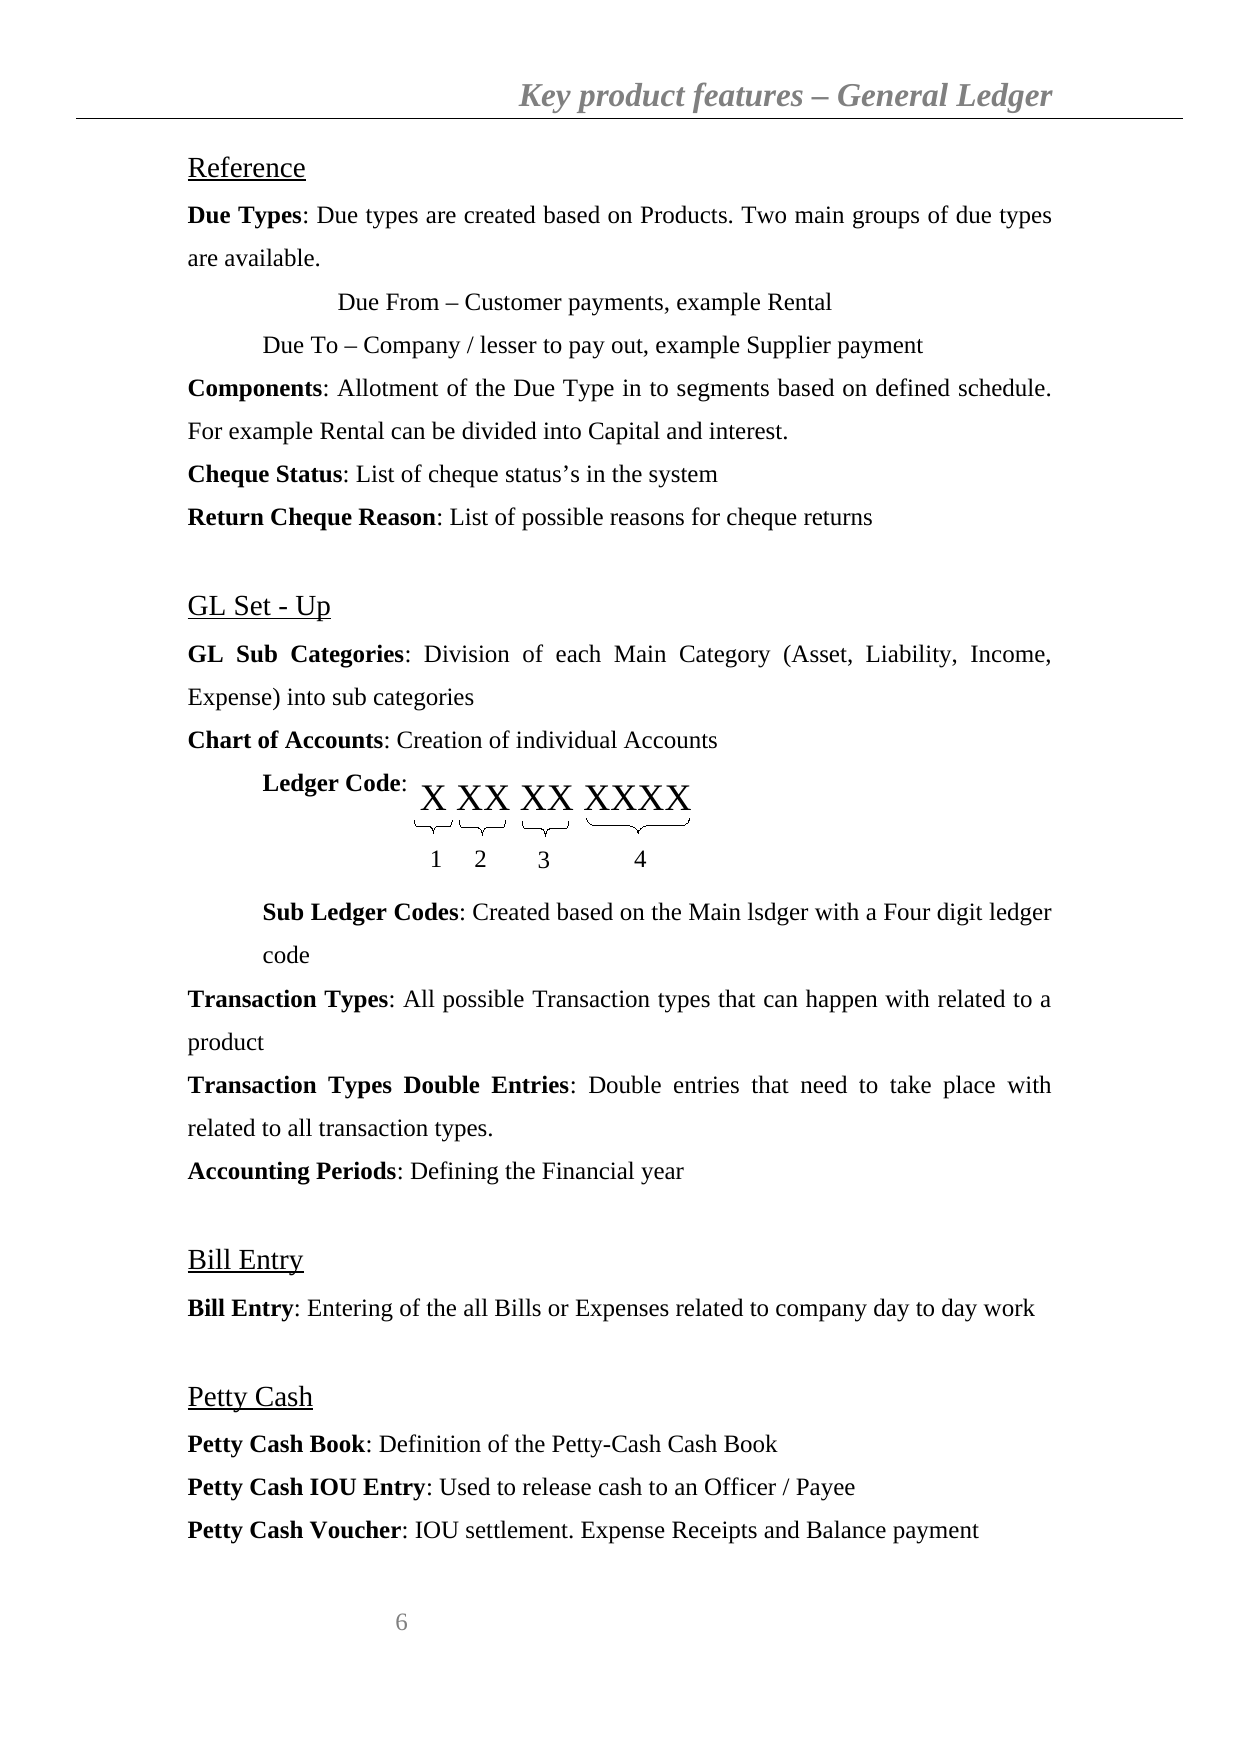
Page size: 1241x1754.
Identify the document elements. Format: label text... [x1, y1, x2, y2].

text Bill Entry [187, 1242, 1053, 1276]
text Return Cheque Reason: List of possible reasons for cheque returns [187, 502, 1053, 531]
text Due Types: Due types are created based on Products. Two main groups of due types are available. [187, 200, 1053, 272]
text Transaction Types Double Entries: Double entries that need to take place with related to all transaction types. [187, 1070, 1053, 1142]
text GL Set - Up [187, 588, 1053, 622]
text Petty Cash [187, 1379, 1053, 1413]
text Reference [187, 150, 1053, 183]
text GL Sub Categories: Division of each Main Category (Asset, Liability, Income, Expense) into sub categories [187, 639, 1053, 711]
text Petty Cash Voucher: IOU settlement. Expense Receipts and Balance payment [187, 1516, 1053, 1544]
text Accounting Periods: Defining the Financial year [187, 1156, 1053, 1185]
text Components: Allotment of the Due Type in to segments based on defined schedule. For example Rental can be divided into Capital and interest. [187, 373, 1053, 445]
text Cheque Status: List of cheque status’s in the system [187, 459, 1053, 488]
text Petty Cash IOU Entry: Used to release cash to an Officer / Payee [187, 1472, 1053, 1501]
text Due From – Customer payments, example Rental [187, 287, 1053, 315]
text Chart of Accounts: Creation of individual Accounts [187, 725, 1053, 754]
text Petty Cash Book: Definition of the Petty-Cash Cash Book [187, 1429, 1053, 1458]
text Due To – Company / lesser to pay out, example Supplier payment [262, 330, 1053, 358]
text Ledger Code: [262, 768, 1053, 797]
text Sub Ledger Codes: Created based on the Main lsdger with a Four digit ledger code [262, 897, 1053, 969]
text Transaction Types: All possible Transaction types that can happen with related to a product [187, 984, 1053, 1056]
text Bill Entry: Entering of the all Bills or Expenses related to company day to day work [187, 1293, 1053, 1322]
